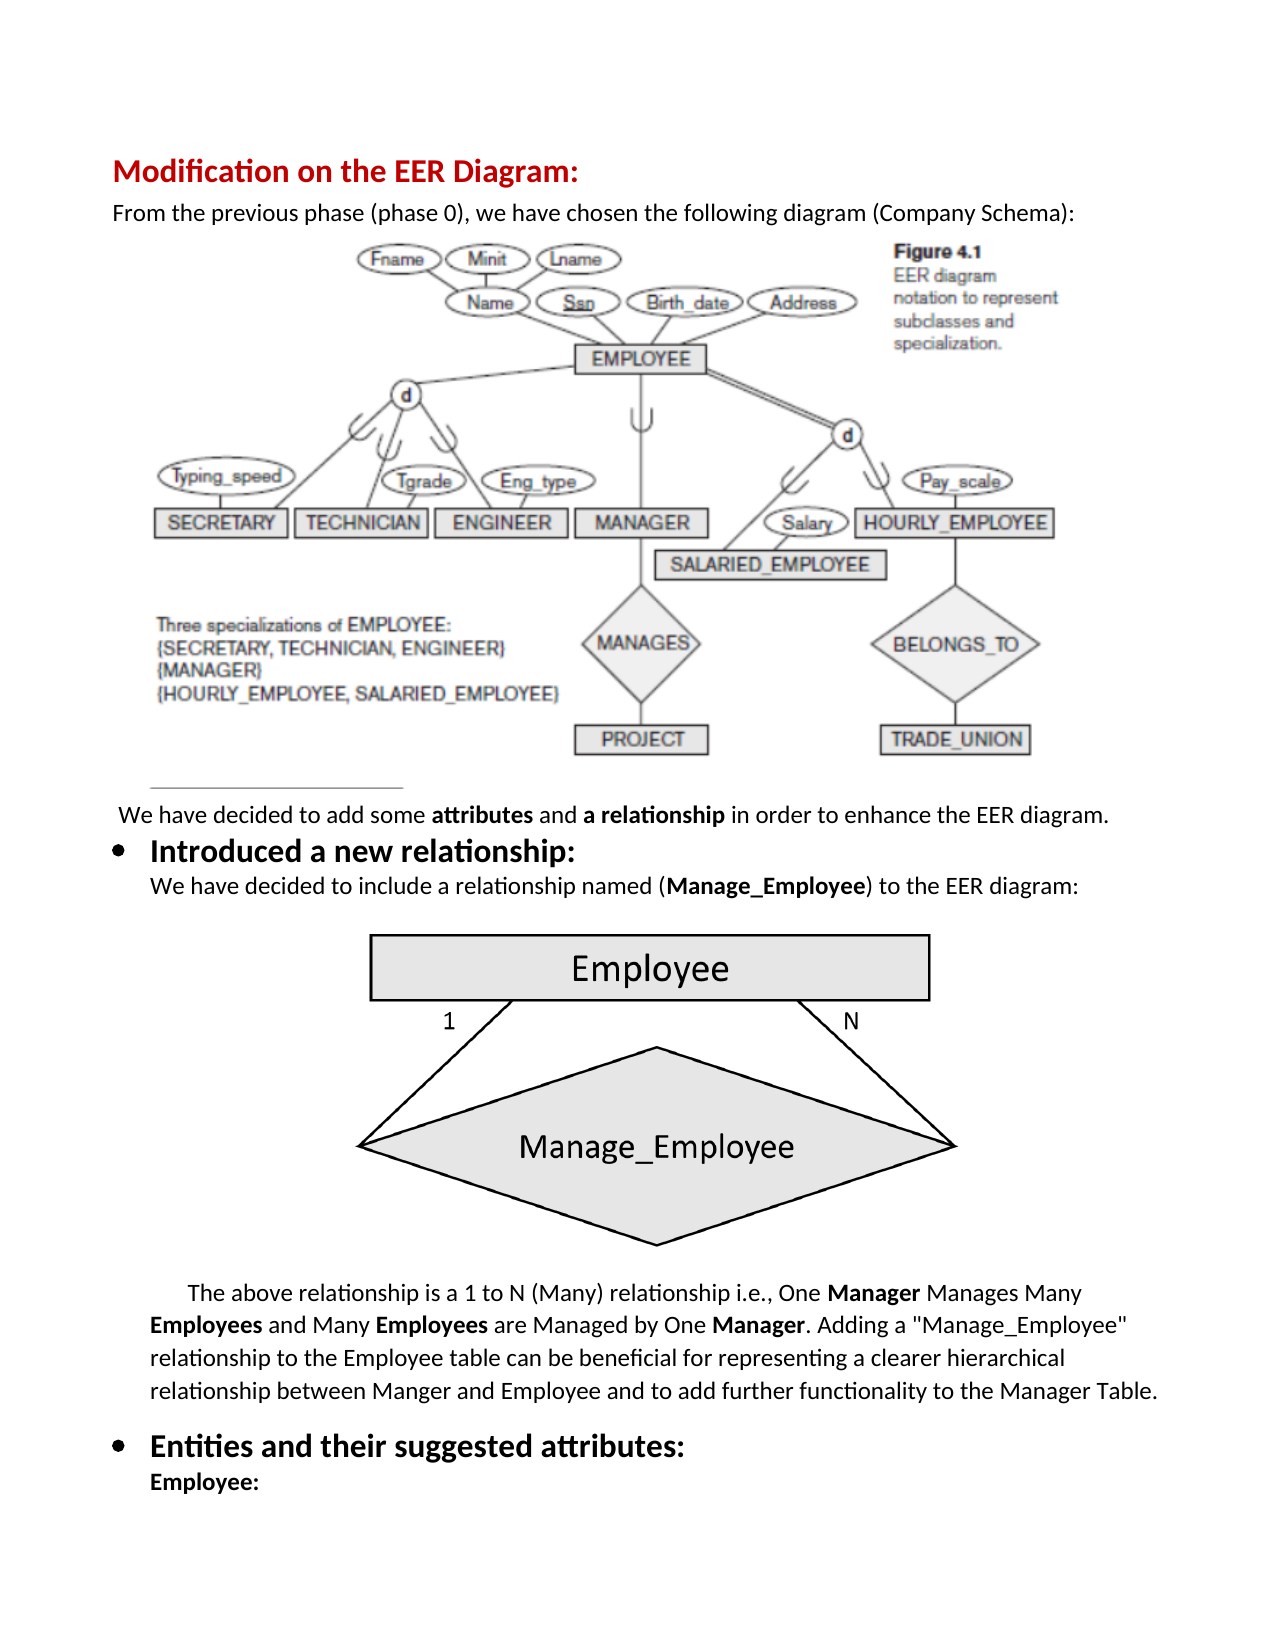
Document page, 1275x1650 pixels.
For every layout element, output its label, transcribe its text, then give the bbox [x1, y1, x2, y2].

list Entities and their suggested attributes: [112, 1425, 1162, 1466]
subtitle Modification on the EER Diagram: [112, 150, 1162, 191]
text From the previous phase (phase 0), we have chosen the following diagram (Company Schema): [112, 197, 1162, 227]
list Introduced a new relationship: [112, 829, 1162, 870]
list The above relationship is a 1 to N (Many) relationship i.e., One Manager Manages Many Employees and Many Employees are Managed by One Manager. Adding a "Manage_Employee" relationship to the Employee table can be beneficial for representing a clearer hierarchical relationship between Manger and Employee and to add further functionality to the Manager Table. [150, 1277, 1162, 1406]
text Employee: [150, 1466, 1162, 1496]
picture [354, 931, 959, 1247]
picture [112, 231, 1077, 789]
text We have decided to add some attributes and a relationship in order to enhance the EER diagram. [112, 799, 1162, 829]
text We have decided to include a relationship named (Manage_Employee) to the EER diagram: [150, 870, 1162, 901]
